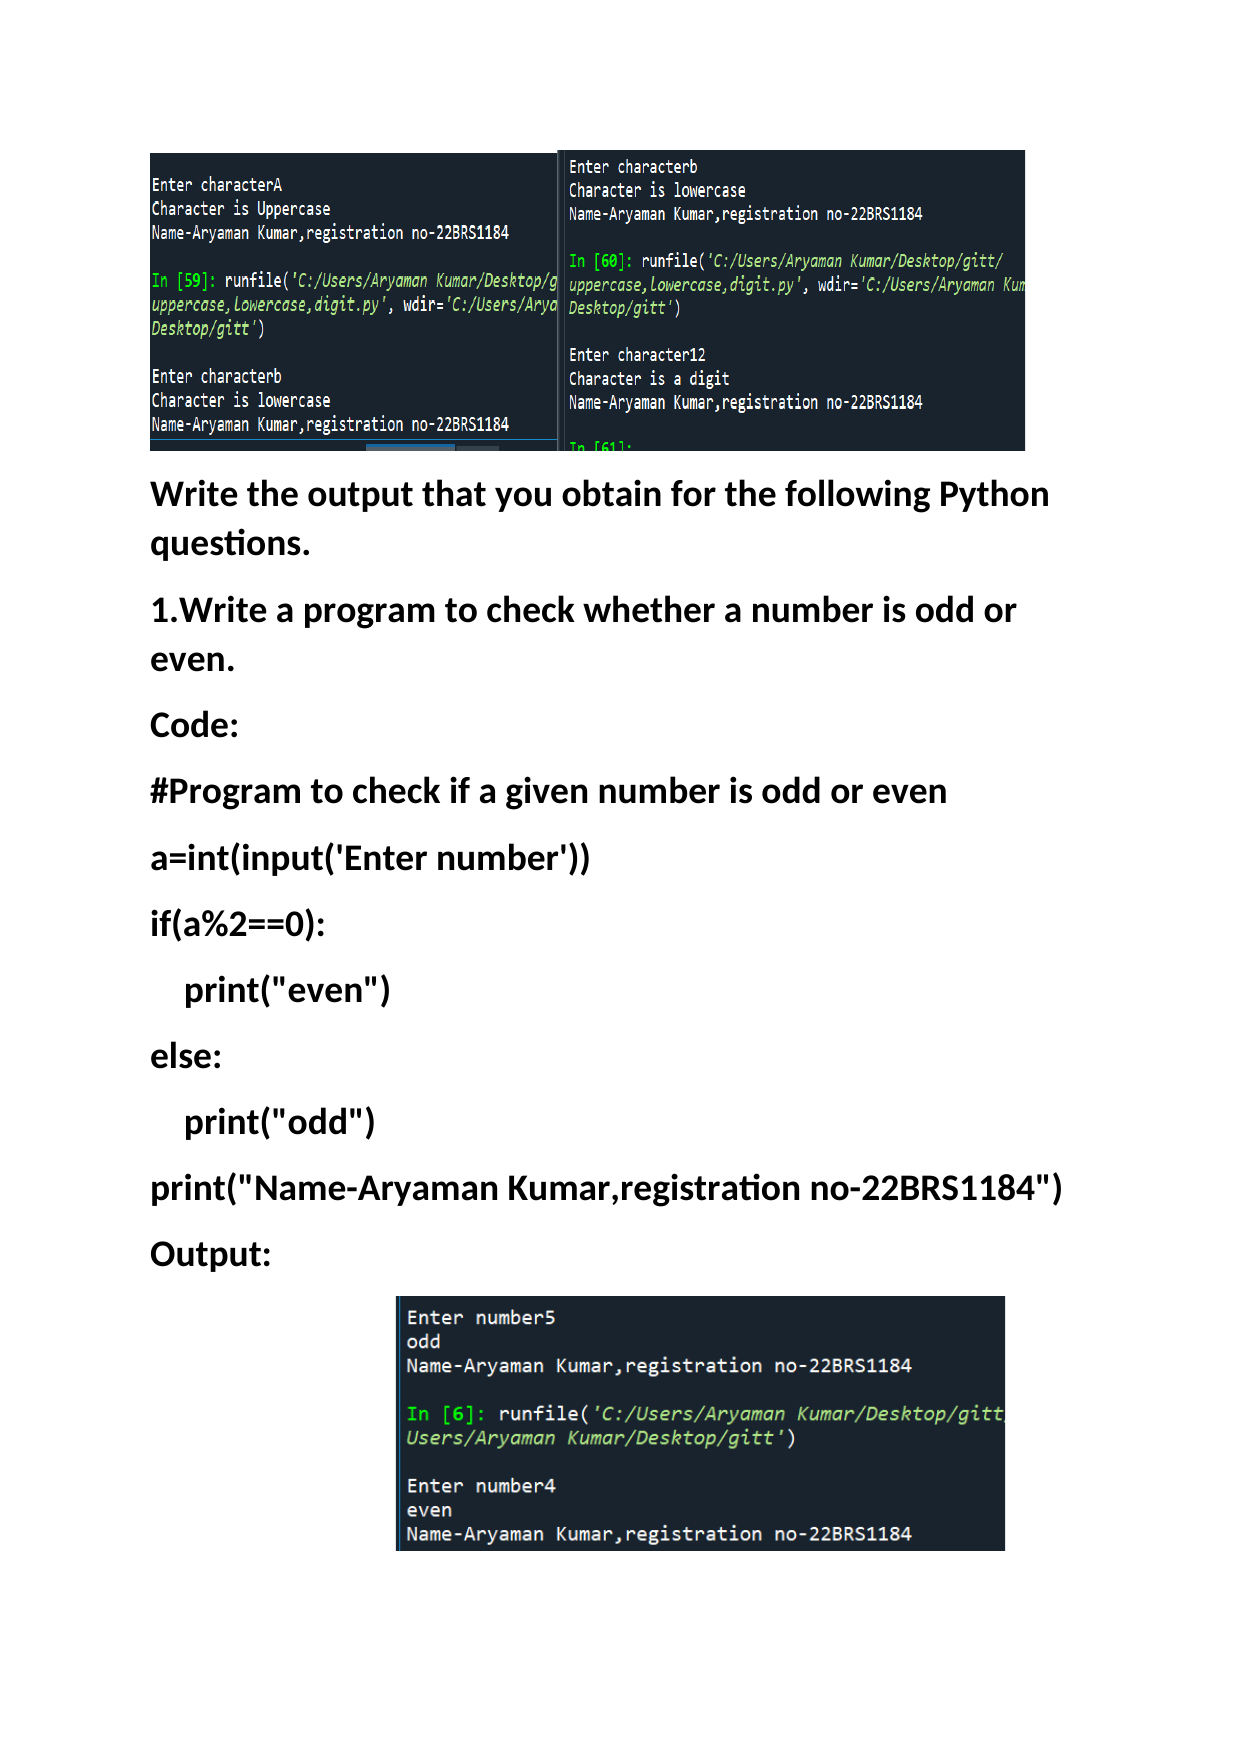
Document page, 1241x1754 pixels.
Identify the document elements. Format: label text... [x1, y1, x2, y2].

text 1.Write a program to check whether a number is odd or even. [150, 586, 1090, 681]
text if(a%2==0): [150, 899, 1090, 945]
text else: [150, 1032, 1090, 1078]
picture [150, 150, 1025, 451]
picture [395, 1296, 1005, 1551]
text print("Name-Aryaman Kumar,registration no-22BRS1184") [150, 1164, 1090, 1210]
text print("even") [150, 966, 1090, 1012]
text Output: [150, 1230, 1090, 1276]
text print("odd") [150, 1098, 1090, 1144]
text #Program to check if a given number is odd or even [150, 767, 1090, 813]
text a=int(input('Enter number')) [150, 833, 1090, 879]
text Code: [150, 701, 1090, 747]
text Write the output that you obtain for the following Python questions. [150, 470, 1090, 565]
